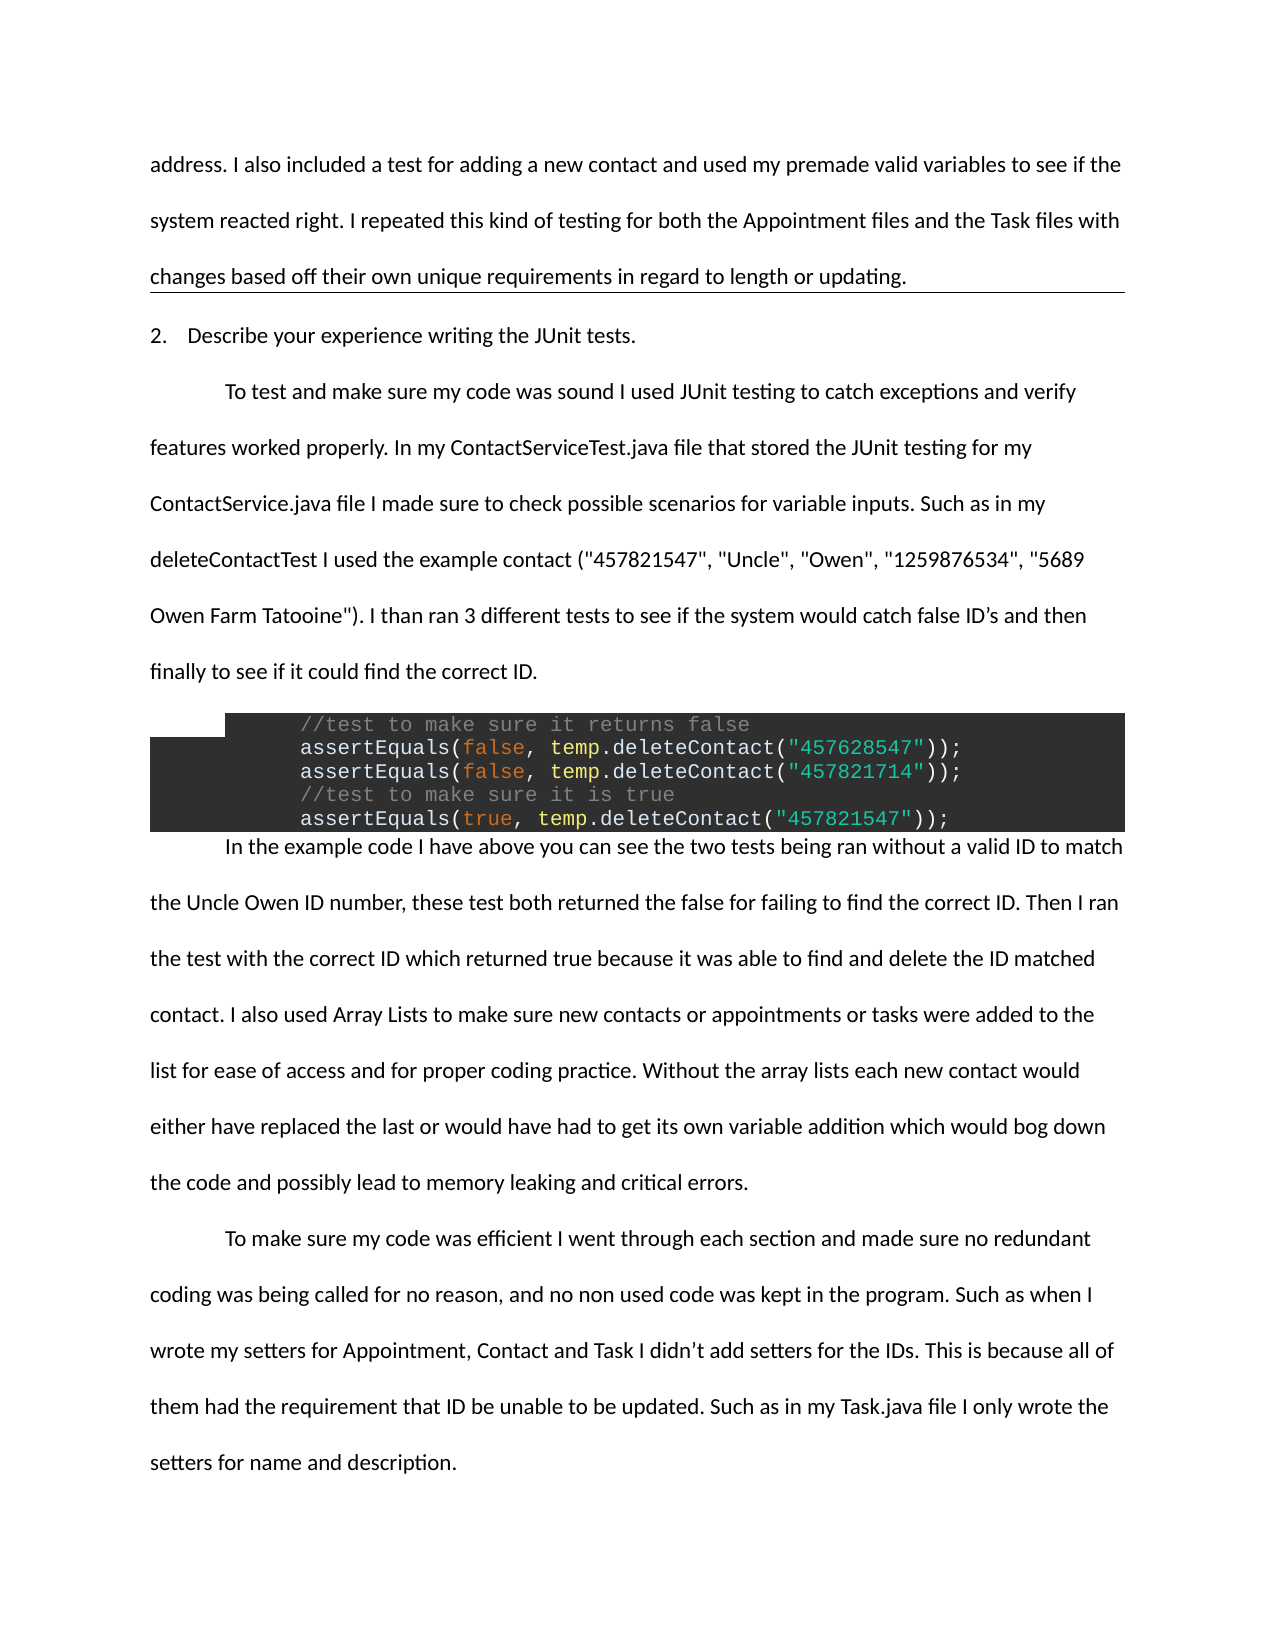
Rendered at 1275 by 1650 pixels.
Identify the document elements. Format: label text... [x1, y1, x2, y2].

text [150, 150, 1125, 292]
text assertEquals(true, temp.deleteContact("457821547")); [150, 808, 1125, 832]
text To make sure my code was efficient I went through each section and made sure no redundant coding was being called for no reason, and no non used code was kept in the program. Such as when I wrote my setters for Appointment, Contact and Task I didn’t add setters for the IDs. This is because all of them had the requirement that ID be unable to be updated. Such as in my Task.java file I only wrote the setters for name and description. [150, 1224, 1125, 1477]
text In the example code I have above you can see the two tests being ran without a valid ID to match the Uncle Owen ID number, these test both returned the false for failing to find the correct ID. Then I ran the test with the correct ID which returned true because it was able to find and delete the ID matched contact. I also used Array Lists to make sure new contacts or appointments or tasks were added to the list for ease of access and for proper coding practice. Without the array lists each new contact would either have replaced the last or would have had to get its own variable addition which would bog down the code and possibly lead to memory leaking and critical errors. [150, 832, 1125, 1196]
text //test to make sure it is true [150, 784, 1125, 808]
text To test and make sure my code was sound I used JUnit testing to catch exceptions and verify features worked properly. In my ContactServiceTest.java file that stored the JUnit testing for my ContactService.java file I made sure to check possible scenarios for variable inputs. Such as in my deleteContactTest I used the example contact ("457821547", "Uncle", "Owen", "1259876534", "5689 Owen Farm Tatooine"). I than ran 3 different tests to see if the system would catch false ID’s and then finally to see if it could find the correct ID. [150, 377, 1125, 686]
text assertEquals(false, temp.deleteContact("457821714")); [150, 761, 1125, 784]
list Describe your experience writing the JUnit tests. [150, 321, 1125, 349]
text //test to make sure it returns false [225, 713, 1125, 737]
text assertEquals(false, temp.deleteContact("457628547")); [150, 737, 1125, 761]
